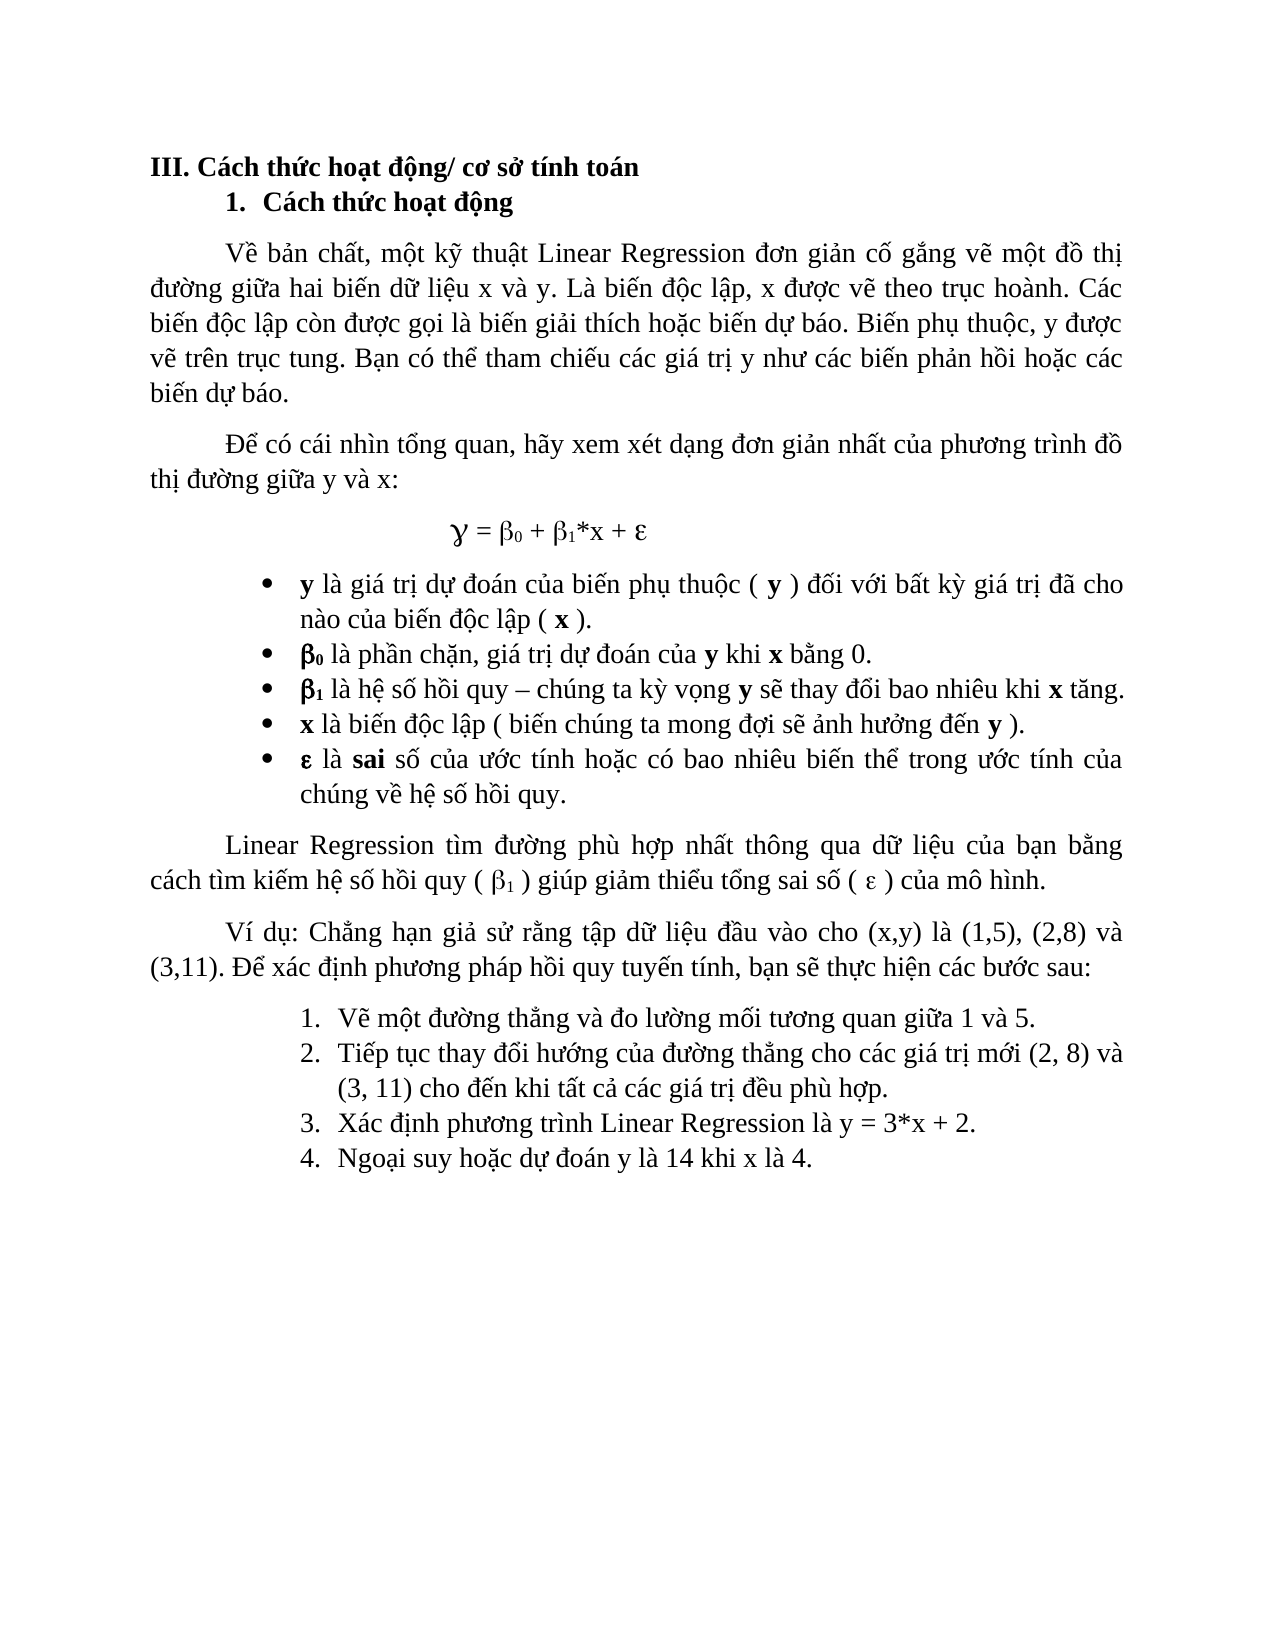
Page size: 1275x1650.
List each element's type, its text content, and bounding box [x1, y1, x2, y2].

list là sai số của ước tính hoặc có bao nhiêu biến thể trong ước tính của chúng về hệ số hồi quy. [262, 742, 1125, 809]
list Tiếp tục thay đổi hướng của đường thẳng cho các giá trị mới (2, 8) và (3, 11) cho đến khi tất cả các giá trị đều phù hợp. [300, 1036, 1125, 1103]
text Ví dụ: Chẳng hạn giả sử rằng tập dữ liệu đầu vào cho (x,y) là (1,5), (2,8) và (3,11). Để xác định phương pháp hồi quy tuyến tính, bạn sẽ thực hiện các bước sau: [150, 915, 1125, 982]
list 1 là hệ số hồi quy – chúng ta kỳ vọng y sẽ thay đổi bao nhiêu khi x tăng. [262, 672, 1125, 704]
text Về bản chất, một kỹ thuật Linear Regression đơn giản cố gắng vẽ một đồ thị đường giữa hai biến dữ liệu x và y. Là biến độc lập, x được vẽ theo trục hoành. Các biến độc lập còn được gọi là biến giải thích hoặc biến dự báo. Biến phụ thuộc, y được vẽ trên trục tung. Bạn có thể tham chiếu các giá trị y như các biến phản hồi hoặc các biến dự báo. [150, 236, 1125, 408]
list x là biến độc lập ( biến chúng ta mong đợi sẽ ảnh hưởng đến y ). [262, 707, 1125, 739]
list Vẽ một đường thẳng và đo lường mối tương quan giữa 1 và 5. [300, 1001, 1125, 1034]
list Ngoại suy hoặc dự đoán y là 14 khi x là 4. [300, 1141, 1125, 1173]
list Cách thức hoạt động/ cơ sở tính toán [150, 150, 1125, 182]
list Xác định phương trình Linear Regression là y = 3*x + 2. [300, 1106, 1125, 1138]
text = 0 + 1*x + [150, 514, 1125, 548]
text Linear Regression tìm đường phù hợp nhất thông qua dữ liệu của bạn bằng cách tìm kiếm hệ số hồi quy ( 1 ) giúp giảm thiểu tổng sai số ( ) của mô hình. [150, 828, 1125, 896]
list 0 là phần chặn, giá trị dự đoán của y khi x bằng 0. [262, 637, 1125, 669]
list Cách thức hoạt động [225, 185, 1125, 217]
list y là giá trị dự đoán của biến phụ thuộc ( y ) đối với bất kỳ giá trị đã cho nào của biến độc lập ( x ). [262, 567, 1125, 634]
text Để có cái nhìn tổng quan, hãy xem xét dạng đơn giản nhất của phương trình đồ thị đường giữa y và x: [150, 428, 1125, 495]
